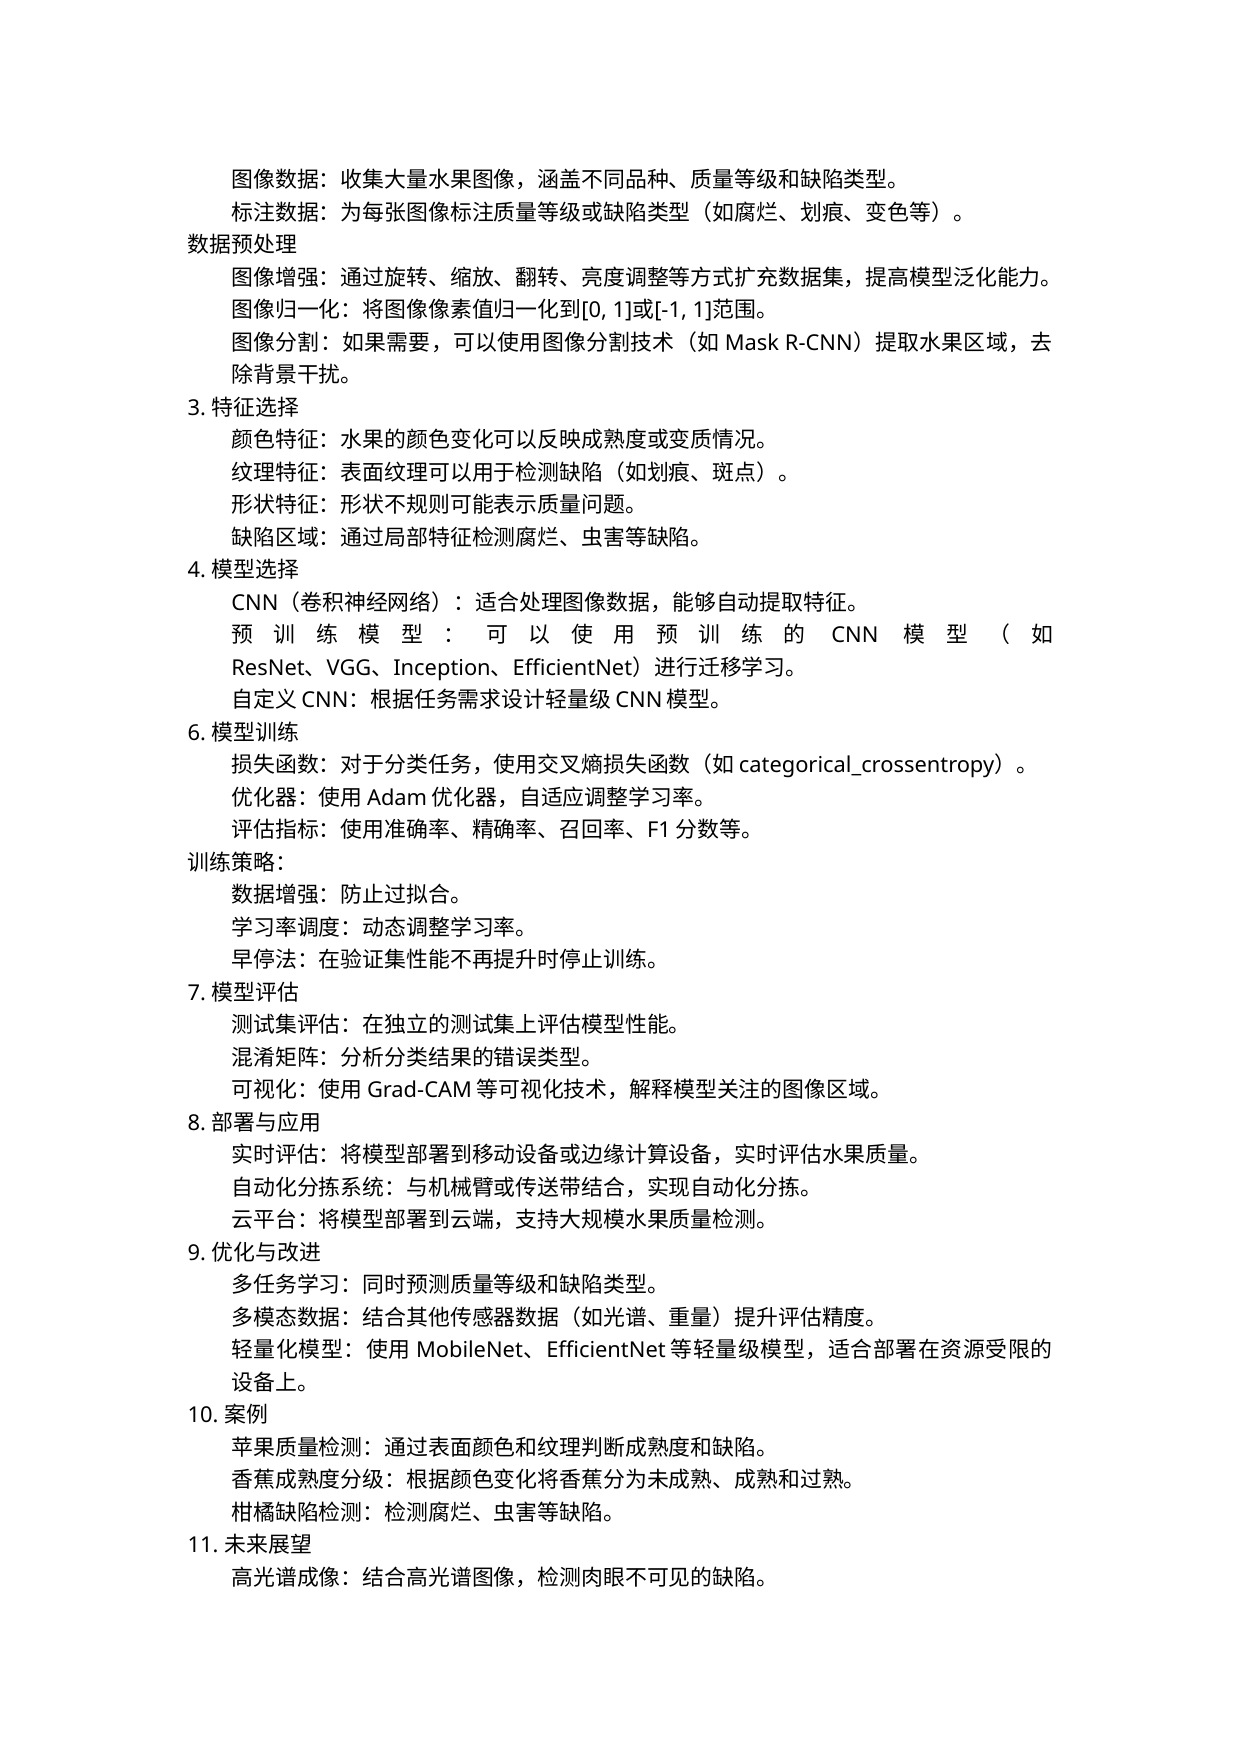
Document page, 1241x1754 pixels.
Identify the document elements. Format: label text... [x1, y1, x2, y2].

text 自定义CNN：根据任务需求设计轻量级CNN模型。 [231, 682, 1053, 714]
text 4. 模型选择 [187, 552, 1053, 584]
text CNN（卷积神经网络）：适合处理图像数据，能够自动提取特征。 [231, 584, 1053, 617]
text 多任务学习：同时预测质量等级和缺陷类型。 [231, 1267, 1053, 1299]
text 训练策略： [187, 844, 1053, 877]
text 9. 优化与改进 [187, 1234, 1053, 1267]
text 损失函数：对于分类任务，使用交叉熵损失函数（如categorical_crossentropy）。 [231, 747, 1053, 779]
text 轻量化模型：使用MobileNet、EfficientNet等轻量级模型，适合部署在资源受限的设备上。 [231, 1332, 1053, 1397]
text 数据预处理 [187, 227, 1053, 259]
text 学习率调度：动态调整学习率。 [231, 909, 1053, 942]
text 10. 案例 [187, 1397, 1053, 1429]
text 图像归一化：将图像像素值归一化到[0, 1]或[-1, 1]范围。 [231, 292, 1053, 324]
text 自动化分拣系统：与机械臂或传送带结合，实现自动化分拣。 [231, 1169, 1053, 1202]
text 云平台：将模型部署到云端，支持大规模水果质量检测。 [231, 1202, 1053, 1234]
text 6. 模型训练 [187, 714, 1053, 747]
text 高光谱成像：结合高光谱图像，检测肉眼不可见的缺陷。 [231, 1559, 1053, 1592]
text 优化器：使用Adam优化器，自适应调整学习率。 [231, 779, 1053, 812]
text 形状特征：形状不规则可能表示质量问题。 [231, 487, 1053, 519]
text 柑橘缺陷检测：检测腐烂、虫害等缺陷。 [231, 1494, 1053, 1527]
text 图像增强：通过旋转、缩放、翻转、亮度调整等方式扩充数据集，提高模型泛化能力。 [231, 259, 1053, 292]
text 苹果质量检测：通过表面颜色和纹理判断成熟度和缺陷。 [231, 1429, 1053, 1462]
text 纹理特征：表面纹理可以用于检测缺陷（如划痕、斑点）。 [231, 454, 1053, 487]
text 评估指标：使用准确率、精确率、召回率、F1分数等。 [231, 812, 1053, 844]
text 早停法：在验证集性能不再提升时停止训练。 [231, 942, 1053, 974]
text 标注数据：为每张图像标注质量等级或缺陷类型（如腐烂、划痕、变色等）。 [231, 194, 1053, 227]
text 多模态数据：结合其他传感器数据（如光谱、重量）提升评估精度。 [231, 1299, 1053, 1332]
text 缺陷区域：通过局部特征检测腐烂、虫害等缺陷。 [231, 519, 1053, 552]
text 3. 特征选择 [187, 389, 1053, 422]
text 图像数据：收集大量水果图像，涵盖不同品种、质量等级和缺陷类型。 [231, 162, 1053, 194]
text 混淆矩阵：分析分类结果的错误类型。 [231, 1039, 1053, 1072]
text 11. 未来展望 [187, 1527, 1053, 1559]
text 颜色特征：水果的颜色变化可以反映成熟度或变质情况。 [231, 422, 1053, 454]
text 实时评估：将模型部署到移动设备或边缘计算设备，实时评估水果质量。 [231, 1137, 1053, 1169]
text 数据增强：防止过拟合。 [231, 877, 1053, 909]
text 测试集评估：在独立的测试集上评估模型性能。 [231, 1007, 1053, 1039]
text 8. 部署与应用 [187, 1104, 1053, 1137]
text 香蕉成熟度分级：根据颜色变化将香蕉分为未成熟、成熟和过熟。 [231, 1462, 1053, 1494]
text 预训练模型：可以使用预训练的CNN模型（如ResNet、VGG、Inception、EfficientNet）进行迁移学习。 [231, 617, 1053, 682]
text 可视化：使用Grad-CAM等可视化技术，解释模型关注的图像区域。 [231, 1072, 1053, 1104]
text 图像分割：如果需要，可以使用图像分割技术（如Mask R-CNN）提取水果区域，去除背景干扰。 [231, 324, 1053, 389]
text 7. 模型评估 [187, 974, 1053, 1007]
